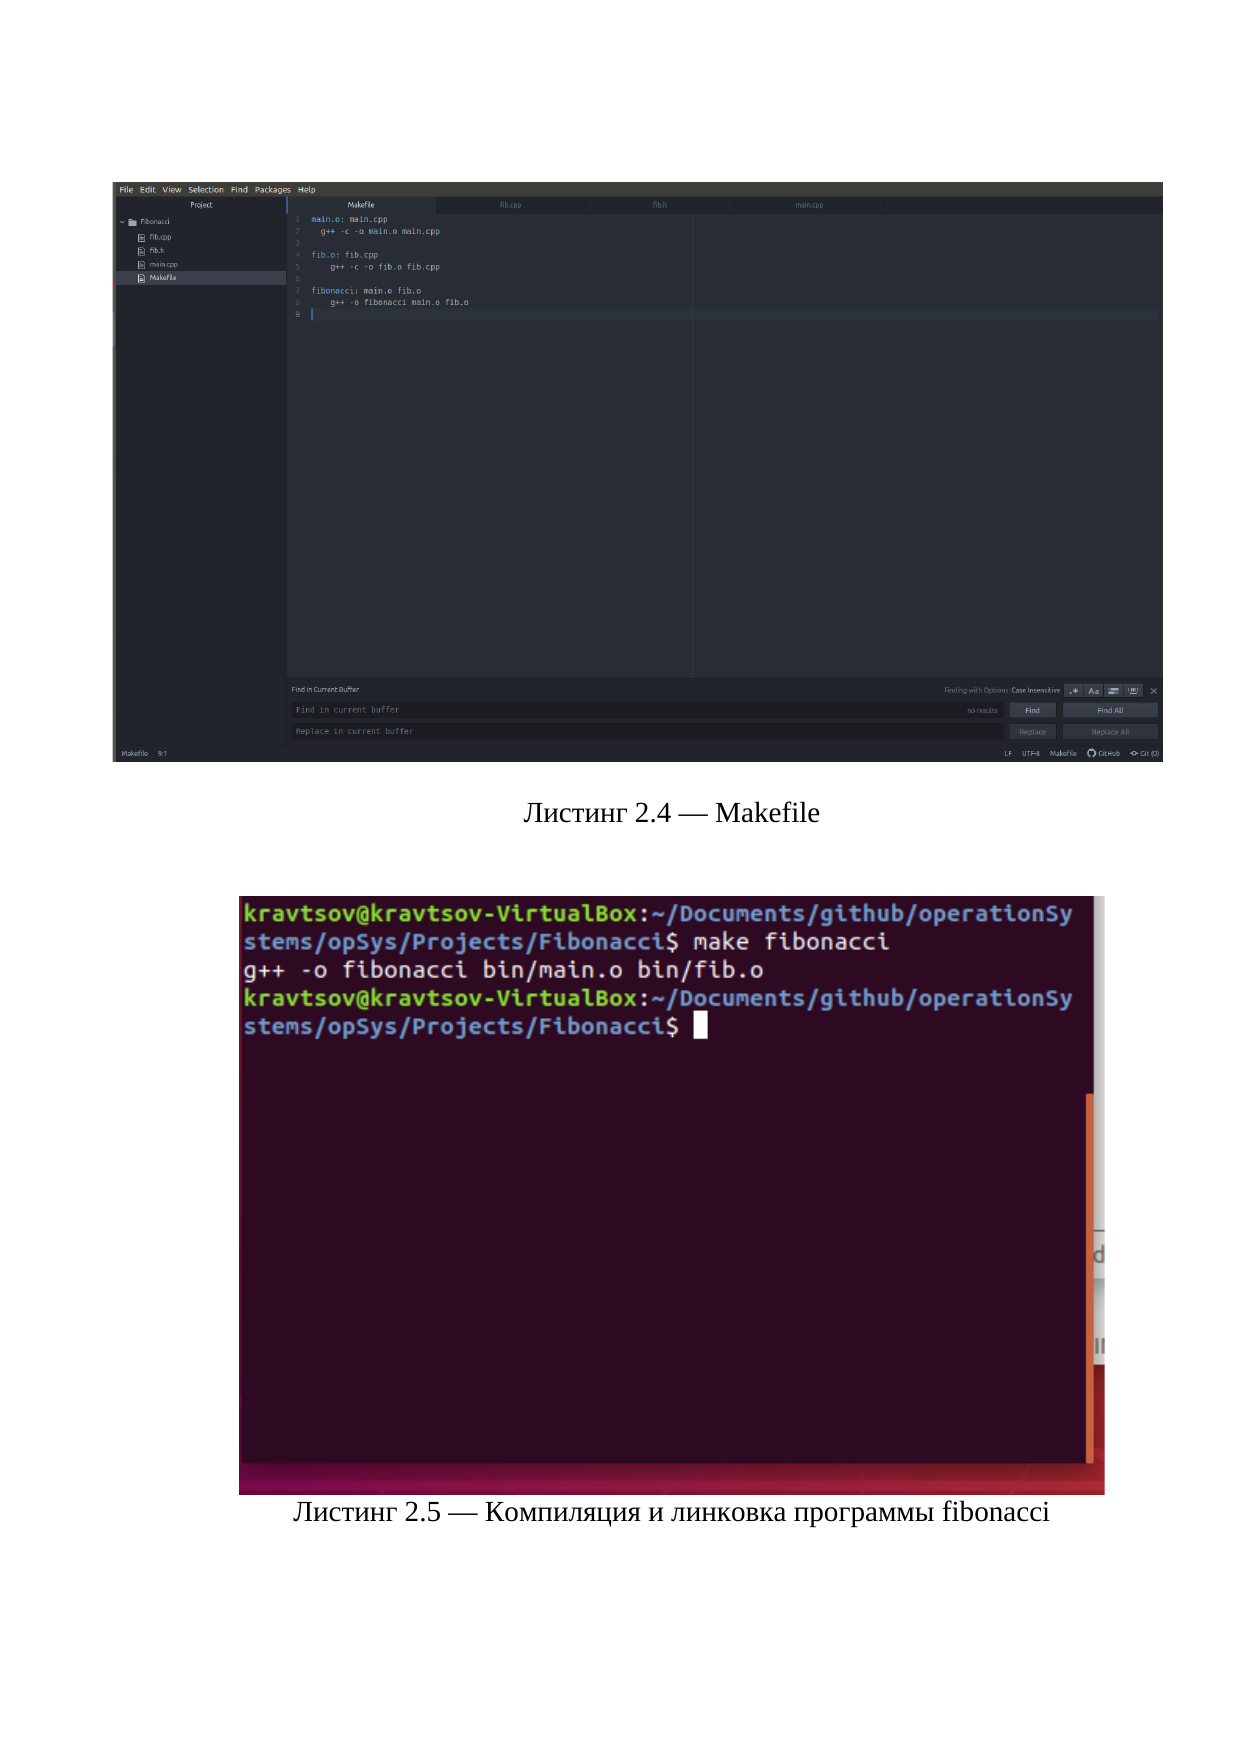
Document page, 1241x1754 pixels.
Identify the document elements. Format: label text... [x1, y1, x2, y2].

text Листинг 2.4 — Makefile [177, 795, 1167, 829]
text Листинг 2.5 — Компиляция и линковка программы fibonacci [177, 1494, 1167, 1528]
picture [112, 182, 1163, 762]
picture [239, 896, 1105, 1495]
